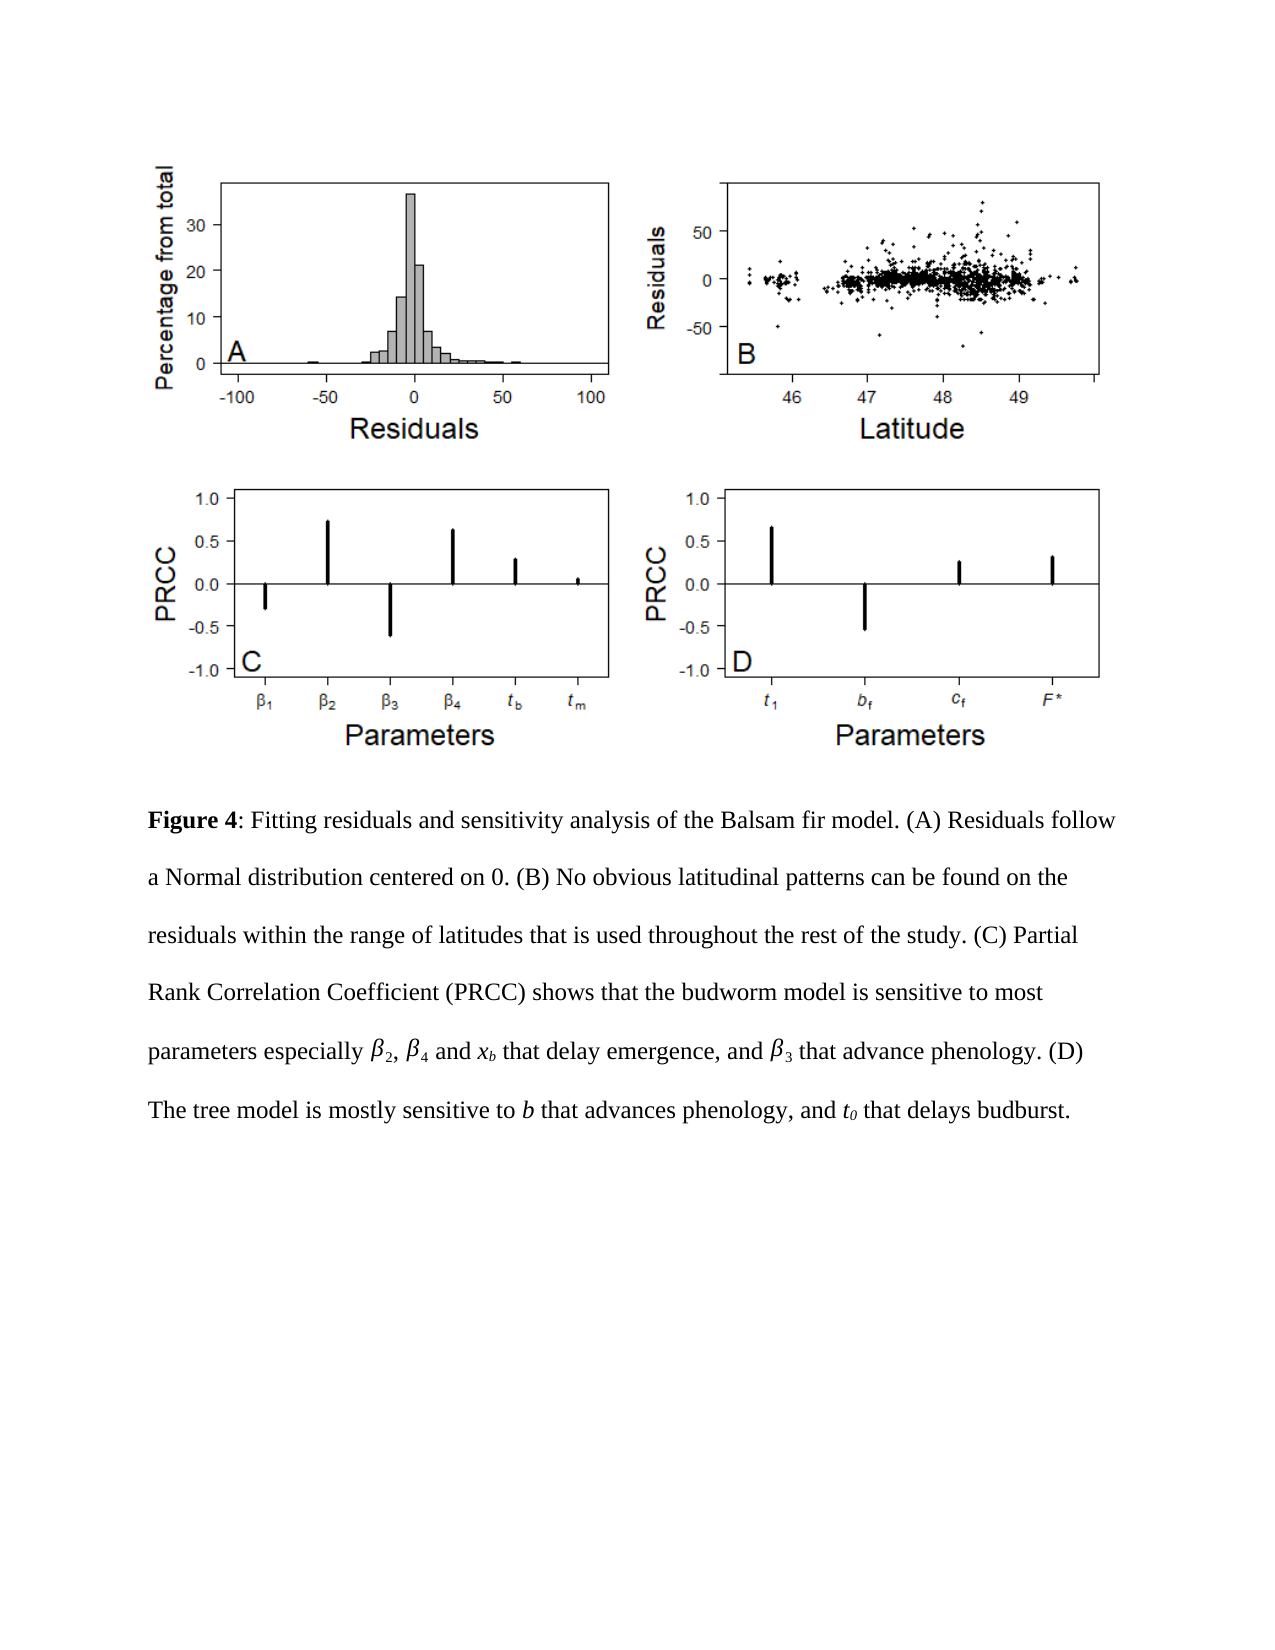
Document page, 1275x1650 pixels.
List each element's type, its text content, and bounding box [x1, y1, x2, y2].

text Figure 4: Fitting residuals and sensitivity analysis of the Balsam fir model. (A) Residuals follow a Normal distribution centered on 0. (B) No obvious latitudinal patterns can be found on the residuals within the range of latitudes that is used throughout the rest of the study. (C) Partial Rank Correlation Coefficient (PRCC) shows that the budworm model is sensitive to most parameters especially , and xb that delay emergence, and that advance phenology. (D) The tree model is mostly sensitive to b that advances phenology, and t0 that delays budburst. [148, 805, 1127, 1123]
picture [147, 147, 1128, 760]
